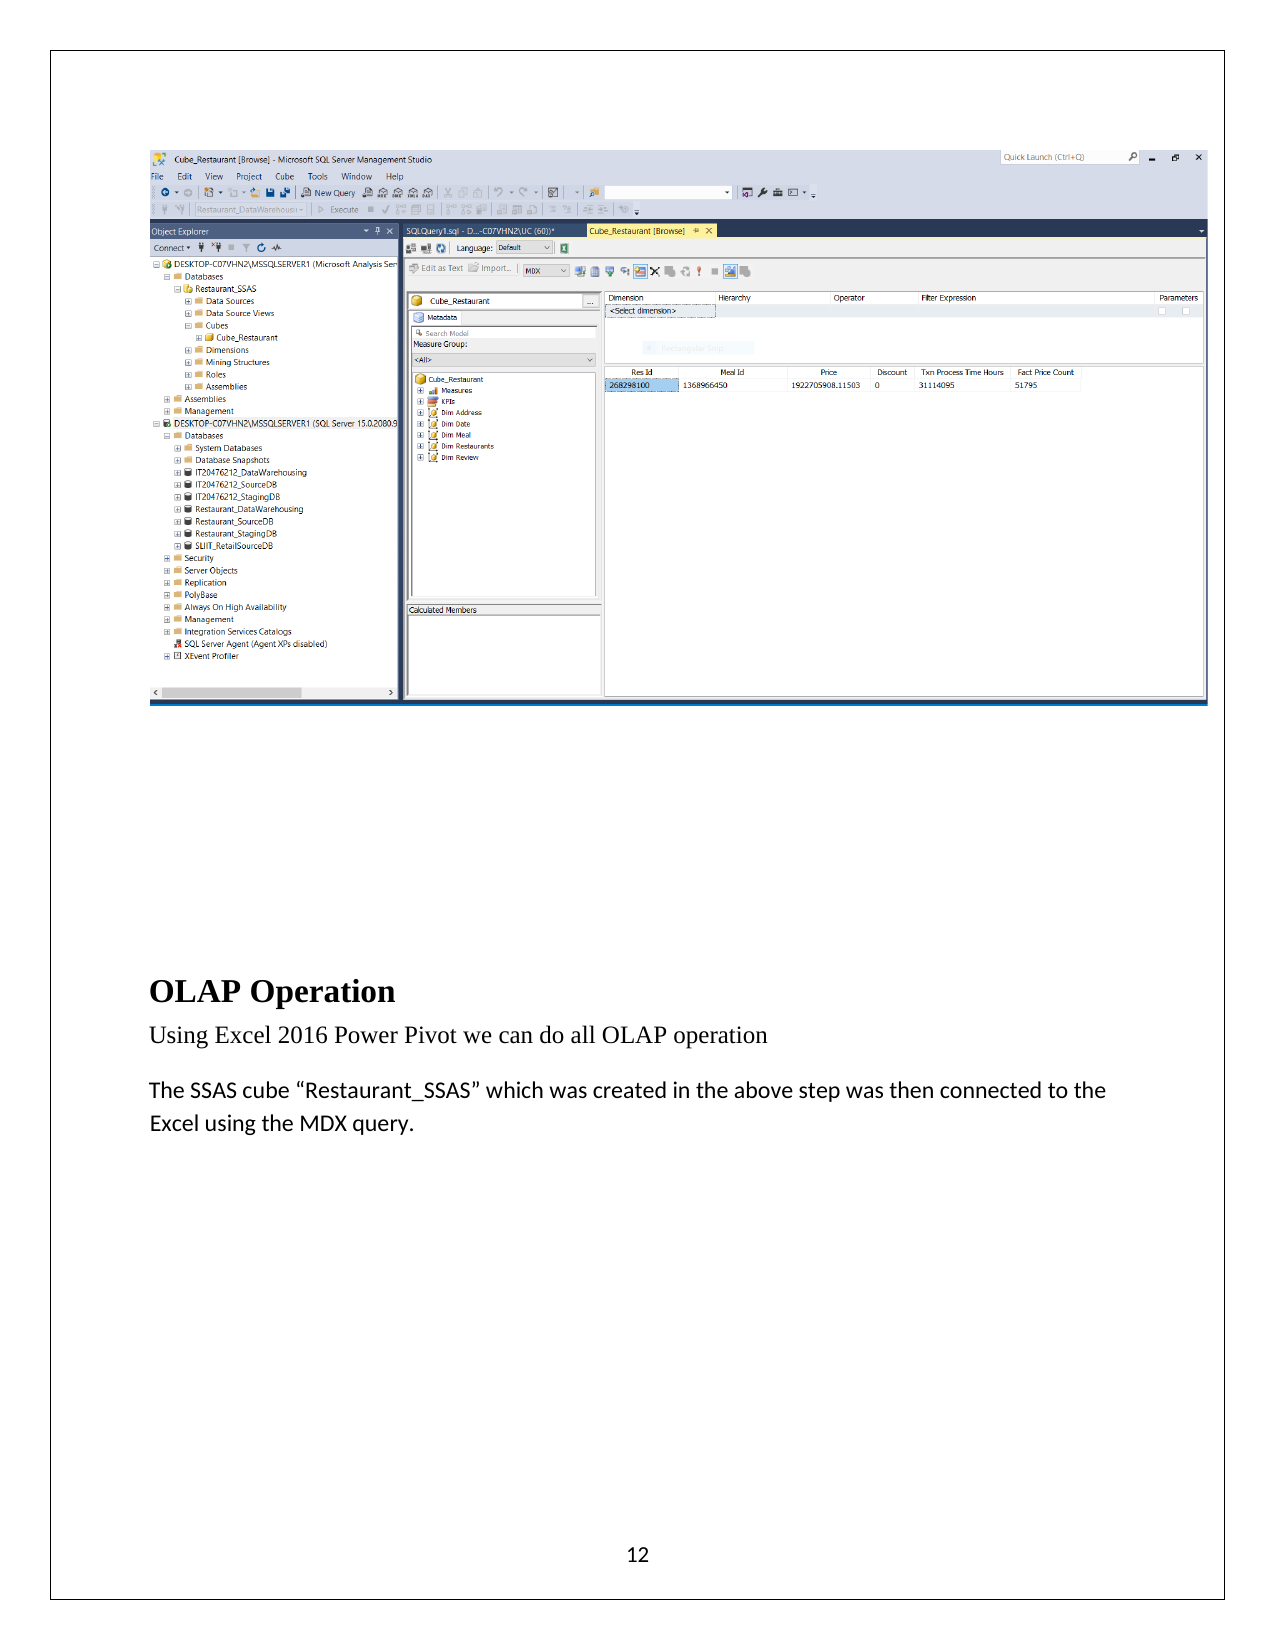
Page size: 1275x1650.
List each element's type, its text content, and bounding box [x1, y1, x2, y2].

text The SSAS cube “Restaurant_SSAS” which was created in the above step was then connected to the Excel using the MDX query. [148, 1075, 1126, 1137]
text Using Excel 2016 Power Pivot we can do all OLAP operation [148, 1021, 1126, 1049]
subtitle OLAP Operation [148, 971, 1207, 1009]
picture [150, 150, 1208, 706]
